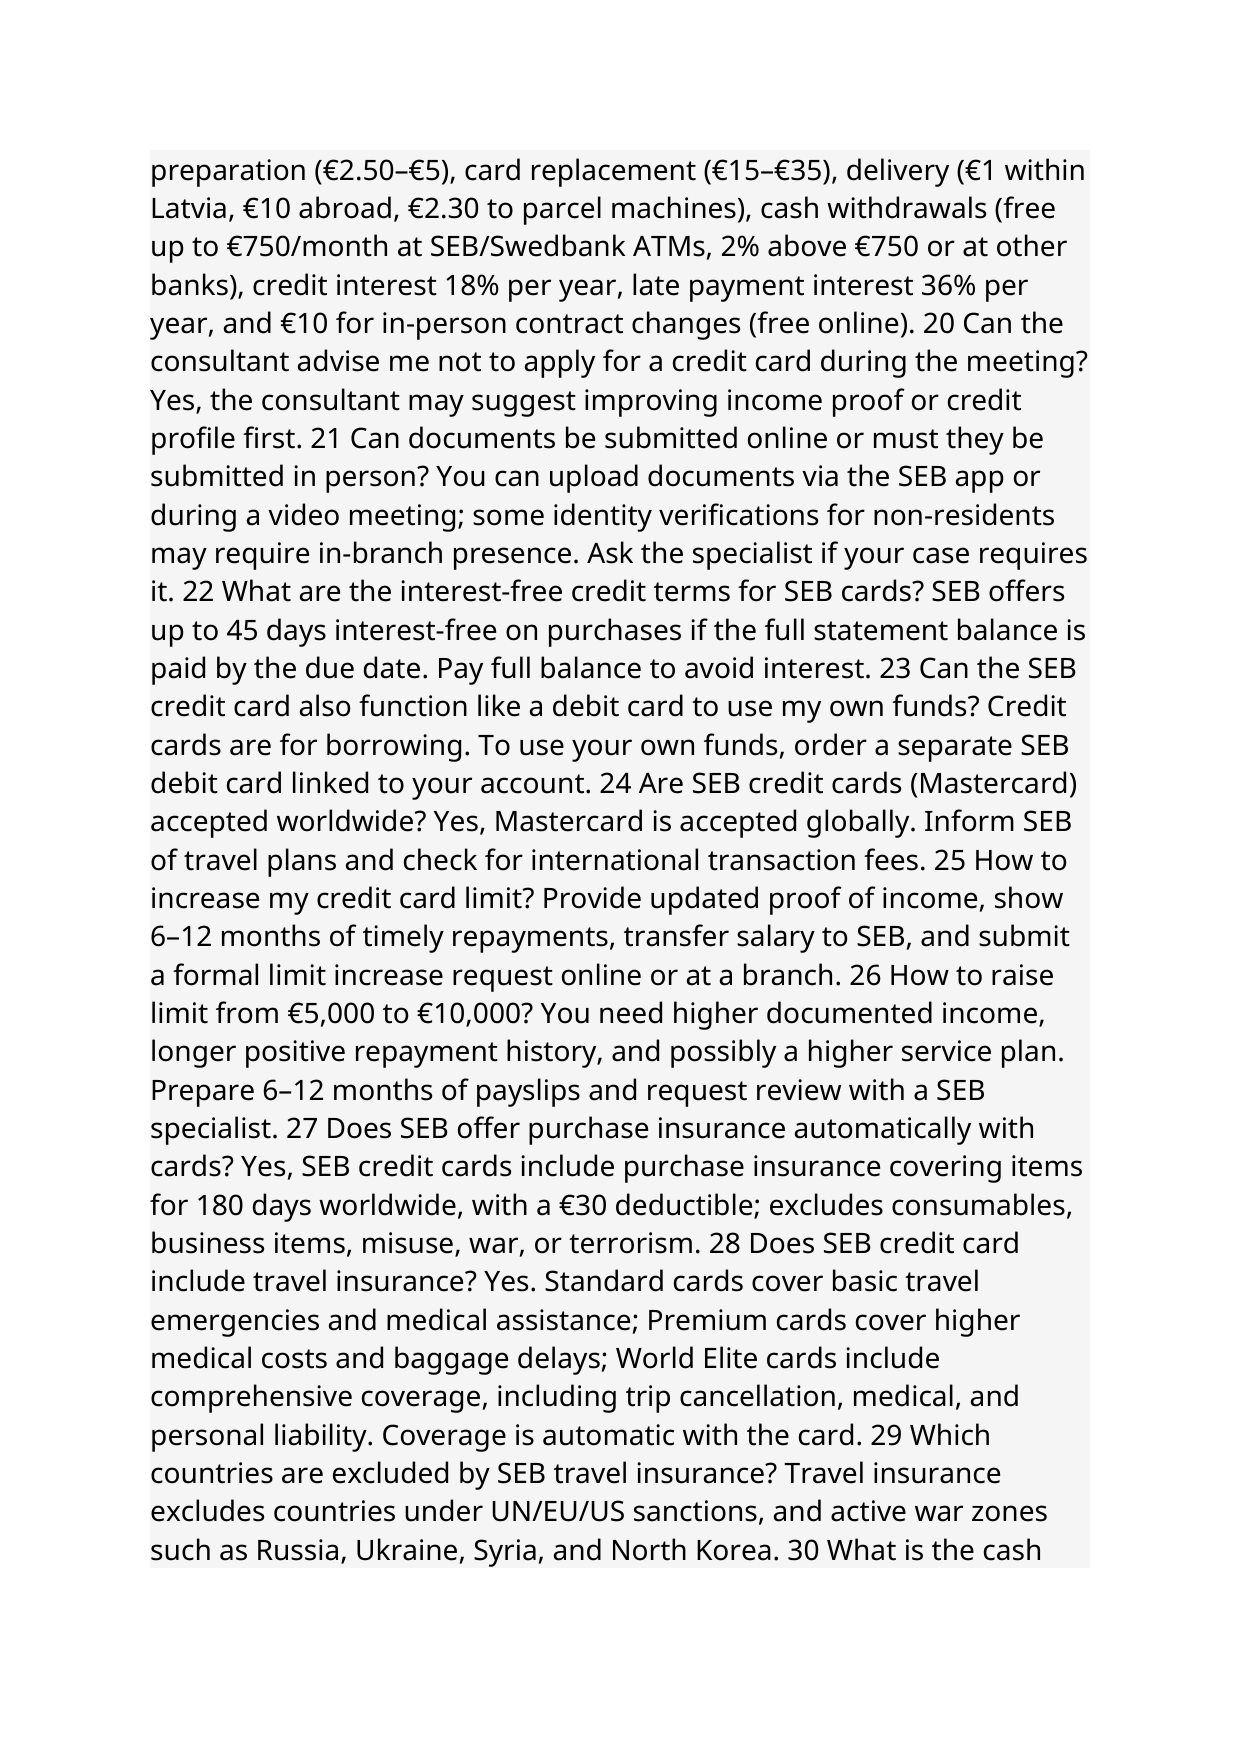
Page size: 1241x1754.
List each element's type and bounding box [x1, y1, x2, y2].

text [150, 150, 1090, 1568]
